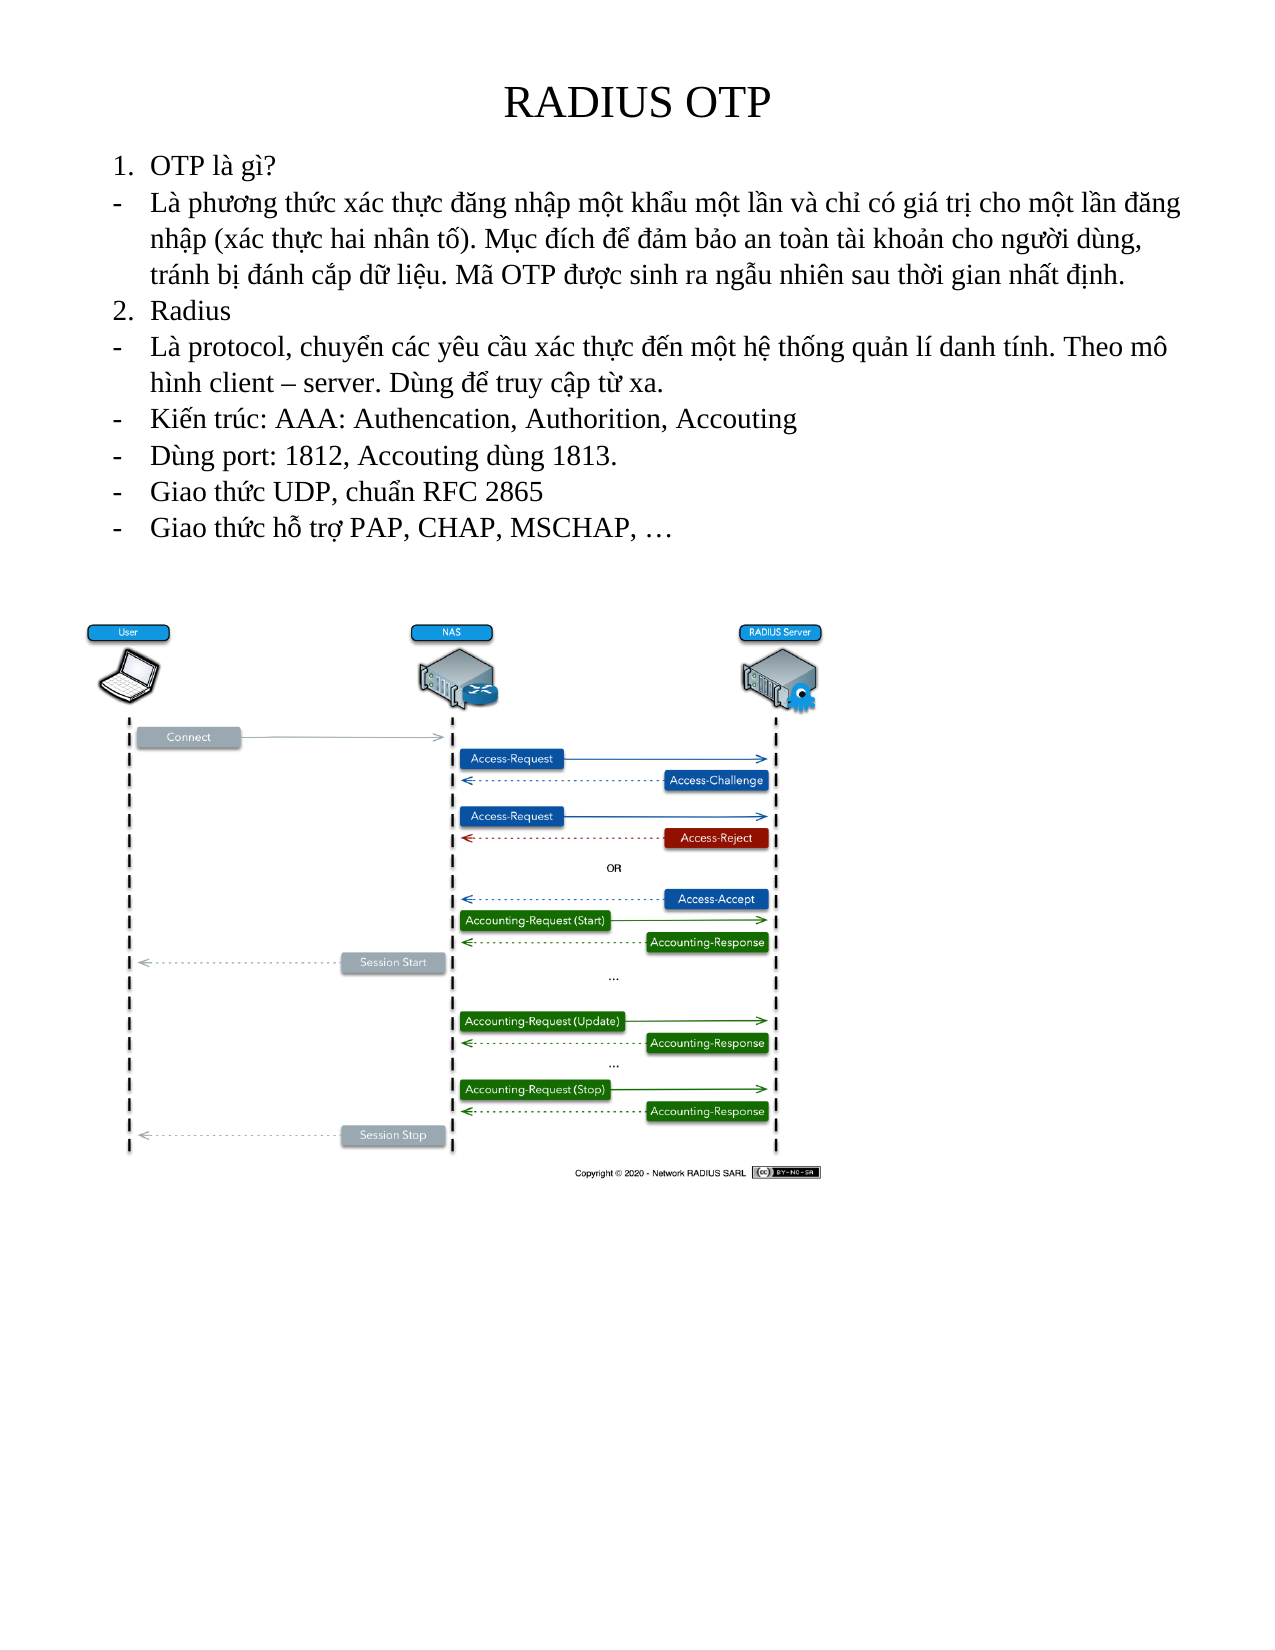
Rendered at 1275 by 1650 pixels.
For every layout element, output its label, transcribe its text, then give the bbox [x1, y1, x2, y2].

list Giao thức hỗ trợ PAP, CHAP, MSCHAP, … [112, 510, 1200, 543]
list Radius [112, 293, 1200, 327]
list Kiến trúc: AAA: Authencation, Authorition, Accouting [112, 402, 1200, 435]
picture [75, 615, 833, 1194]
list Là protocol, chuyển các yêu cầu xác thực đến một hệ thống quản lí danh tính. Theo mô hình client – server. Dùng để truy cập từ xa. [112, 329, 1200, 399]
list Giao thức UDP, chuẩn RFC 2865 [112, 474, 1200, 507]
list OTP là gì? [112, 148, 1200, 182]
list Dùng port: 1812, Accouting dùng 1813. [112, 438, 1200, 471]
text RADIUS OTP [75, 75, 1200, 128]
list Là phương thức xác thực đăng nhập một khẩu một lần và chỉ có giá trị cho một lần đăng nhập (xác thực hai nhân tố). Mục đích để đảm bảo an toàn tài khoản cho người dùng, tránh bị đánh cắp dữ liệu. Mã OTP được sinh ra ngẫu nhiên sau thời gian nhất định. [112, 185, 1200, 291]
